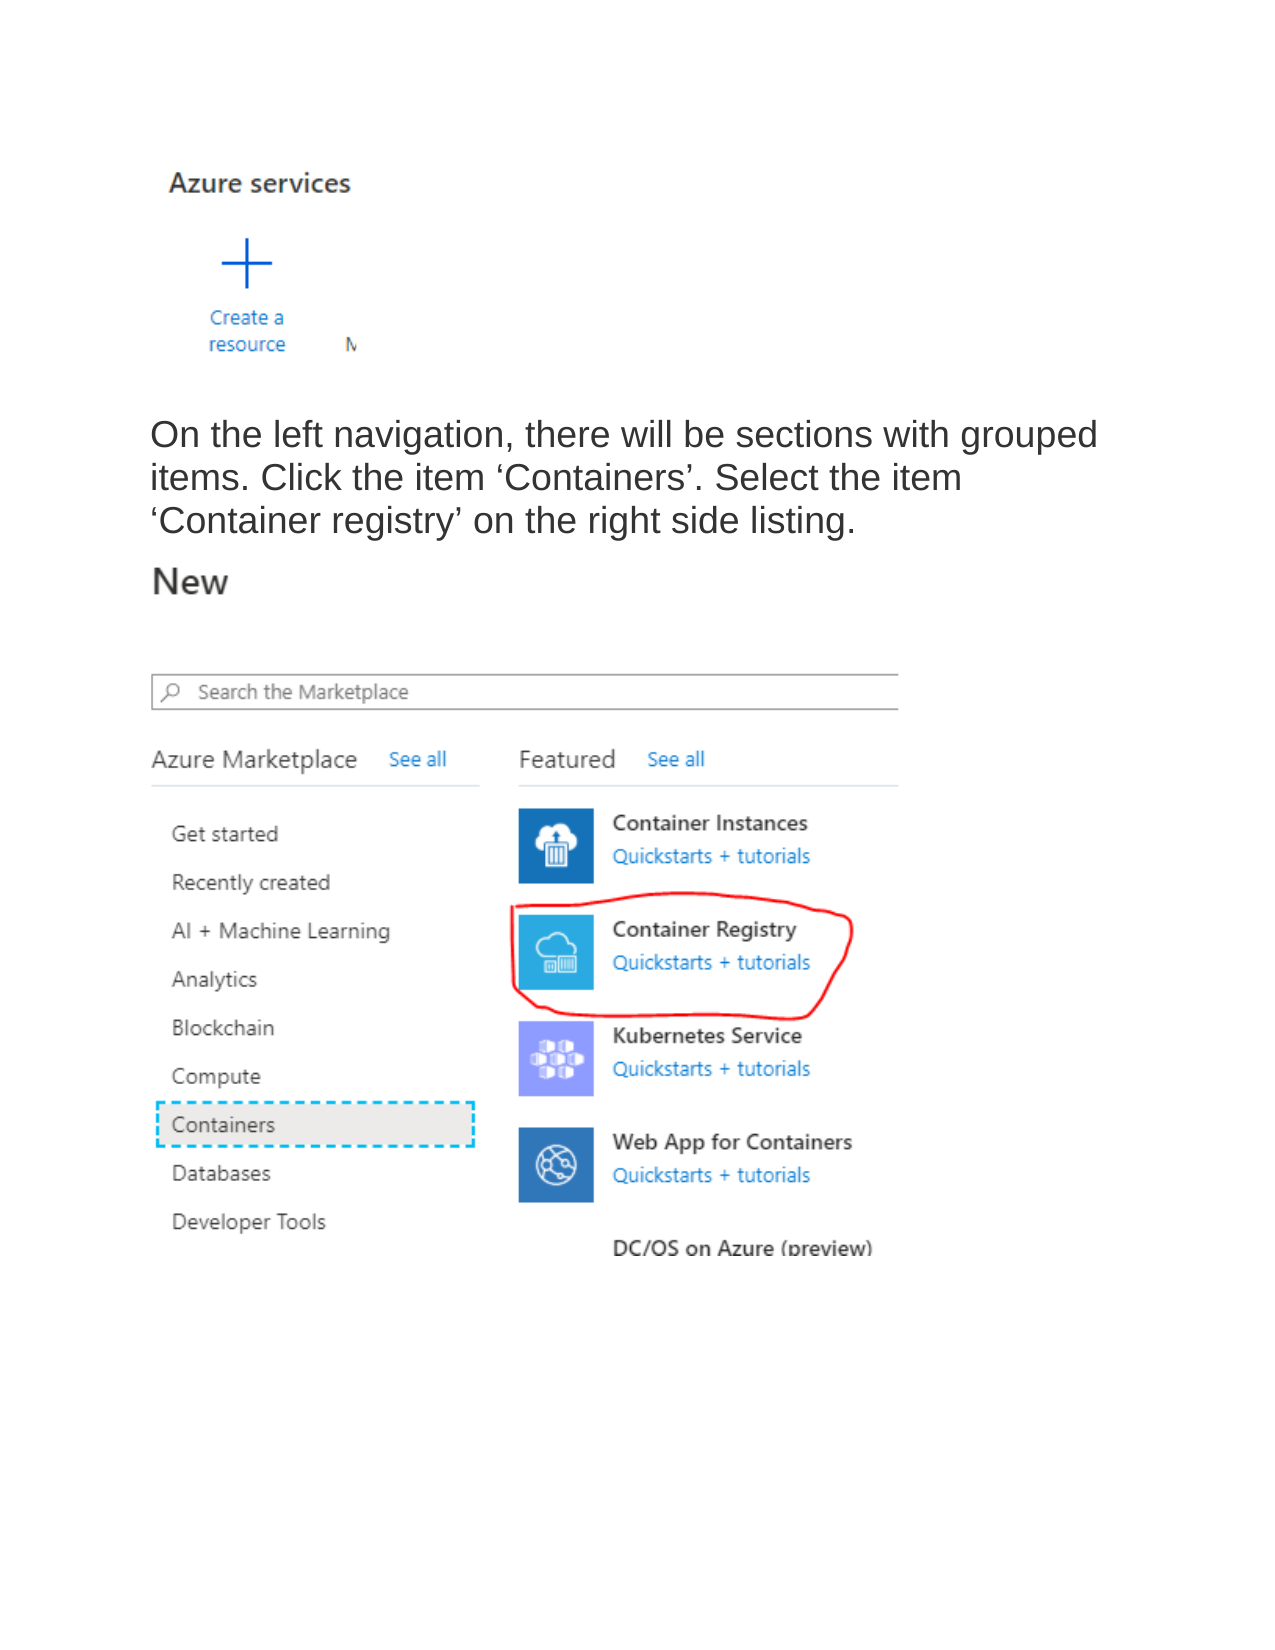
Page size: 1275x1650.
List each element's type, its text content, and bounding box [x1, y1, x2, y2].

text On the left navigation, there will be sections with grouped items. Click the item ‘Containers’. Select the item ‘Container registry’ on the right side listing. [150, 412, 1125, 542]
picture [150, 150, 357, 397]
picture [150, 557, 899, 1256]
